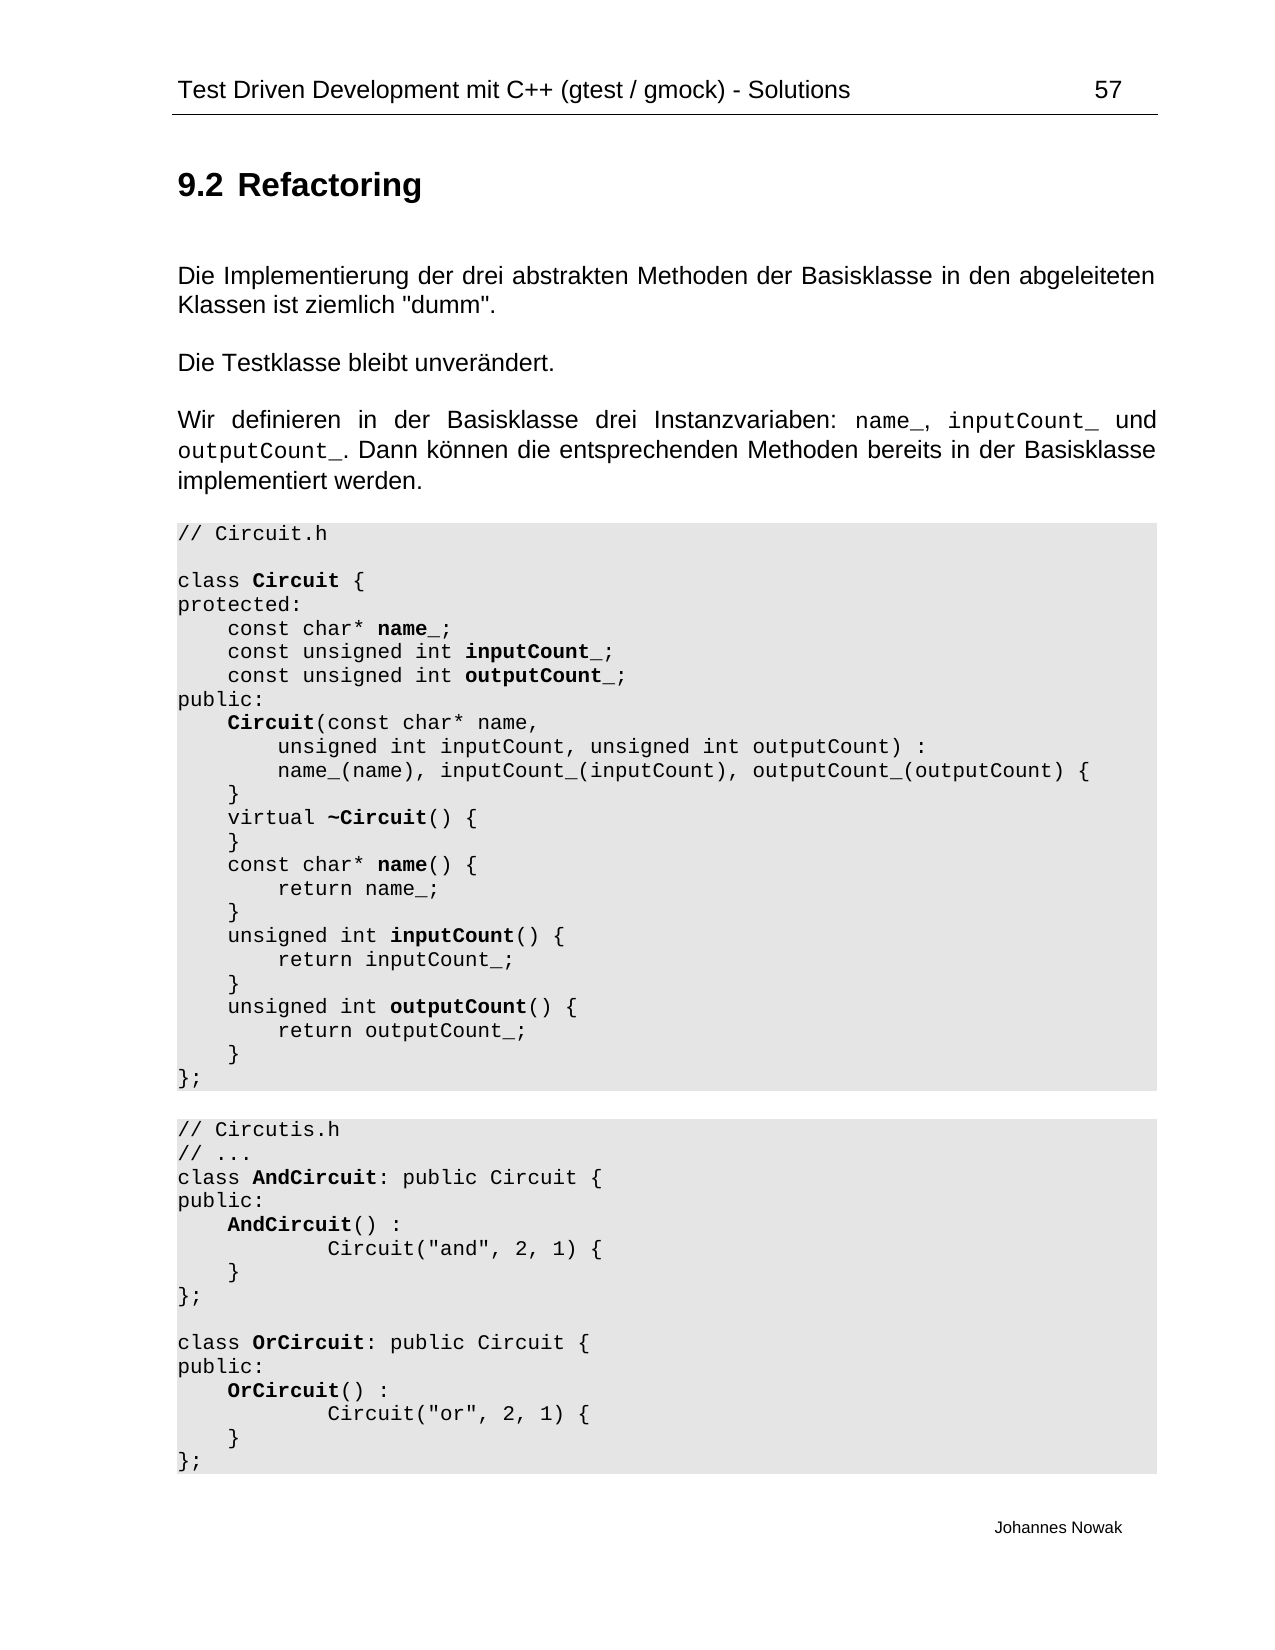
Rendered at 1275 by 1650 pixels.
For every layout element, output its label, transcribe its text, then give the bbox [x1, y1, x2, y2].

text } [177, 831, 1157, 854]
text Circuit("or", 2, 1) { [177, 1403, 1157, 1427]
text // Circuit.h [177, 523, 1157, 547]
text virtual ~Circuit() { [177, 807, 1157, 831]
text }; [177, 1067, 1157, 1091]
text class Circuit { [177, 571, 1157, 594]
text unsigned int outputCount() { [177, 996, 1157, 1020]
text } [177, 972, 1157, 996]
text Die Implementierung der drei abstrakten Methoden der Basisklasse in den abgeleiteten Klassen ist ziemlich "dumm". [177, 261, 1157, 319]
text }; [177, 1285, 1157, 1309]
text Circuit("and", 2, 1) { [177, 1238, 1157, 1261]
text const unsigned int inputCount_; [177, 641, 1157, 665]
text }; [177, 1451, 1157, 1474]
text unsigned int inputCount, unsigned int outputCount) : [177, 736, 1157, 760]
text public: [177, 1190, 1157, 1214]
text // Circutis.h [177, 1119, 1157, 1143]
text protected: [177, 594, 1157, 618]
text public: [177, 1356, 1157, 1379]
text class OrCircuit: public Circuit { [177, 1332, 1157, 1356]
text const char* name() { [177, 854, 1157, 878]
text AndCircuit() : [177, 1214, 1157, 1238]
text return name_; [177, 878, 1157, 902]
subtitle Refactoring [177, 165, 1157, 204]
text return outputCount_; [177, 1020, 1157, 1043]
text Die Testklasse bleibt unverändert. [177, 348, 1157, 376]
text } [177, 1261, 1157, 1285]
text public: [177, 689, 1157, 712]
text // ... [177, 1143, 1157, 1167]
text OrCircuit() : [177, 1379, 1157, 1403]
text } [177, 1427, 1157, 1451]
text } [177, 783, 1157, 807]
text const char* name_; [177, 618, 1157, 641]
text } [177, 1043, 1157, 1067]
text class AndCircuit: public Circuit { [177, 1167, 1157, 1190]
text Wir definieren in der Basisklasse drei Instanzvariaben: name_, inputCount_ und outputCount_. Dann können die entsprechenden Methoden bereits in der Basisklasse implementiert werden. [177, 405, 1157, 494]
text } [177, 902, 1157, 925]
text Circuit(const char* name, [177, 712, 1157, 736]
text unsigned int inputCount() { [177, 925, 1157, 949]
text name_(name), inputCount_(inputCount), outputCount_(outputCount) { [177, 760, 1157, 783]
text return inputCount_; [177, 949, 1157, 972]
text const unsigned int outputCount_; [177, 665, 1157, 689]
